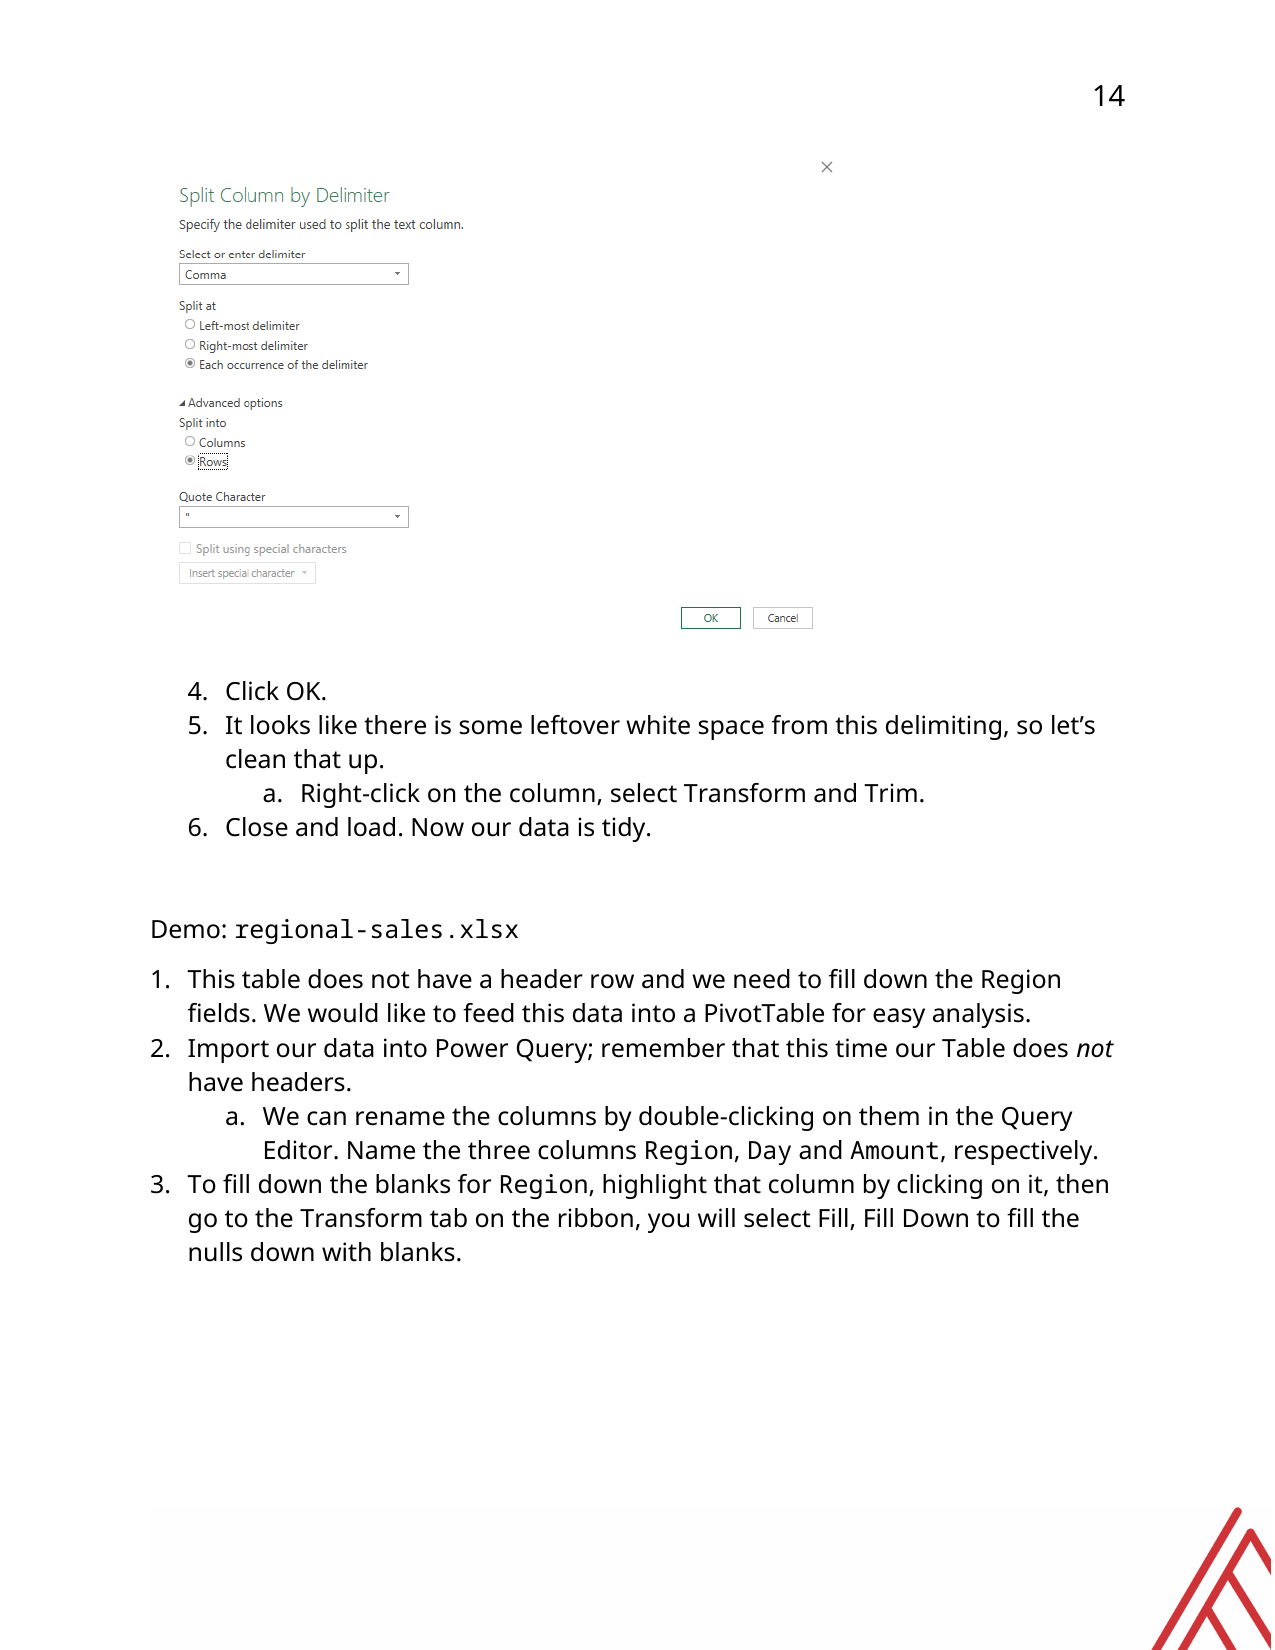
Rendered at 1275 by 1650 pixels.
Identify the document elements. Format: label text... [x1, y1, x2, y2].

list Import our data into Power Query; remember that this time our Table does not have headers. [150, 1030, 1125, 1098]
list Right-click on the column, select Transform and Trim. [262, 776, 1125, 810]
list To fill down the blanks for Region, highlight that column by clicking on it, then go to the Transform tab on the ribbon, you will select Fill, Fill Down to fill the nulls down with blanks. [150, 1166, 1125, 1269]
list Close and load. Now our data is tidy. [187, 810, 1125, 844]
list Click OK. [187, 674, 1125, 708]
list We can rename the columns by double-clicking on them in the Query Editor. Name the three columns Region, Day and Amount, respectively. [225, 1098, 1125, 1166]
text Demo: regional-sales.xlsx [150, 911, 1125, 945]
list This table does not have a header row and we need to fill down the Region fields. We would like to feed this data into a PivotTable for easy analysis. [150, 962, 1125, 1030]
picture [150, 154, 842, 657]
picture [150, 1507, 1271, 1650]
list It looks like there is some leftover white space from this delimiting, so let’s clean that up. [187, 708, 1125, 776]
